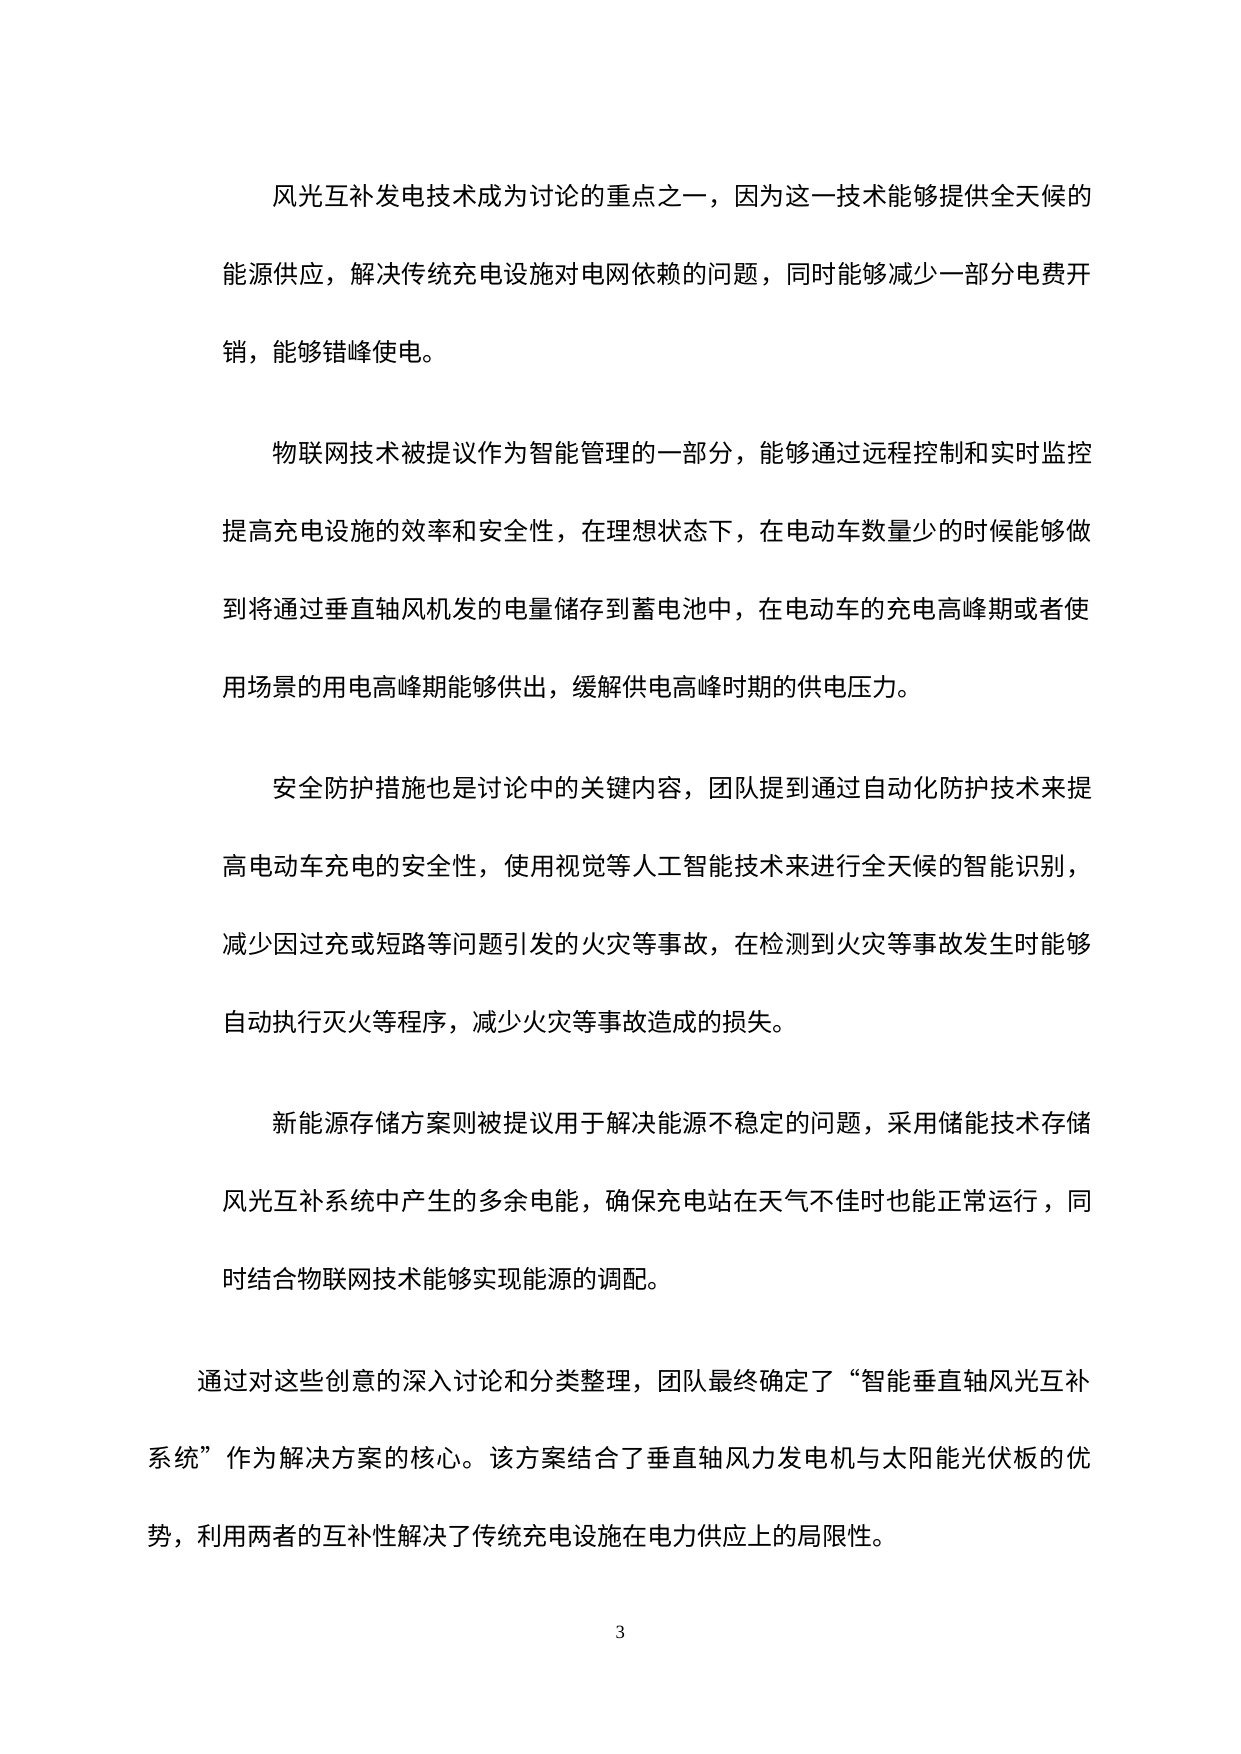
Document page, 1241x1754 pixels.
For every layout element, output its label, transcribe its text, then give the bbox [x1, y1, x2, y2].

text 通过对这些创意的深入讨论和分类整理，团队最终确定了“智能垂直轴风光互补系统”作为解决方案的核心。该方案结合了垂直轴风力发电机与太阳能光伏板的优势，利用两者的互补性解决了传统充电设施在电力供应上的局限性。 [148, 1347, 1092, 1567]
text 安全防护措施也是讨论中的关键内容，团队提到通过自动化防护技术来提高电动车充电的安全性，使用视觉等人工智能技术来进行全天候的智能识别，减少因过充或短路等问题引发的火灾等事故，在检测到火灾等事故发生时能够自动执行灭火等程序，减少火灾等事故造成的损失。 [223, 754, 1092, 1053]
text 风光互补发电技术成为讨论的重点之一，因为这一技术能够提供全天候的能源供应，解决传统充电设施对电网依赖的问题，同时能够减少一部分电费开销，能够错峰使电。 [223, 162, 1092, 383]
text 新能源存储方案则被提议用于解决能源不稳定的问题，采用储能技术存储风光互补系统中产生的多余电能，确保充电站在天气不佳时也能正常运行，同时结合物联网技术能够实现能源的调配。 [223, 1089, 1092, 1310]
text 物联网技术被提议作为智能管理的一部分，能够通过远程控制和实时监控提高充电设施的效率和安全性，在理想状态下，在电动车数量少的时候能够做到将通过垂直轴风机发的电量储存到蓄电池中，在电动车的充电高峰期或者使用场景的用电高峰期能够供出，缓解供电高峰时期的供电压力。 [223, 419, 1092, 718]
